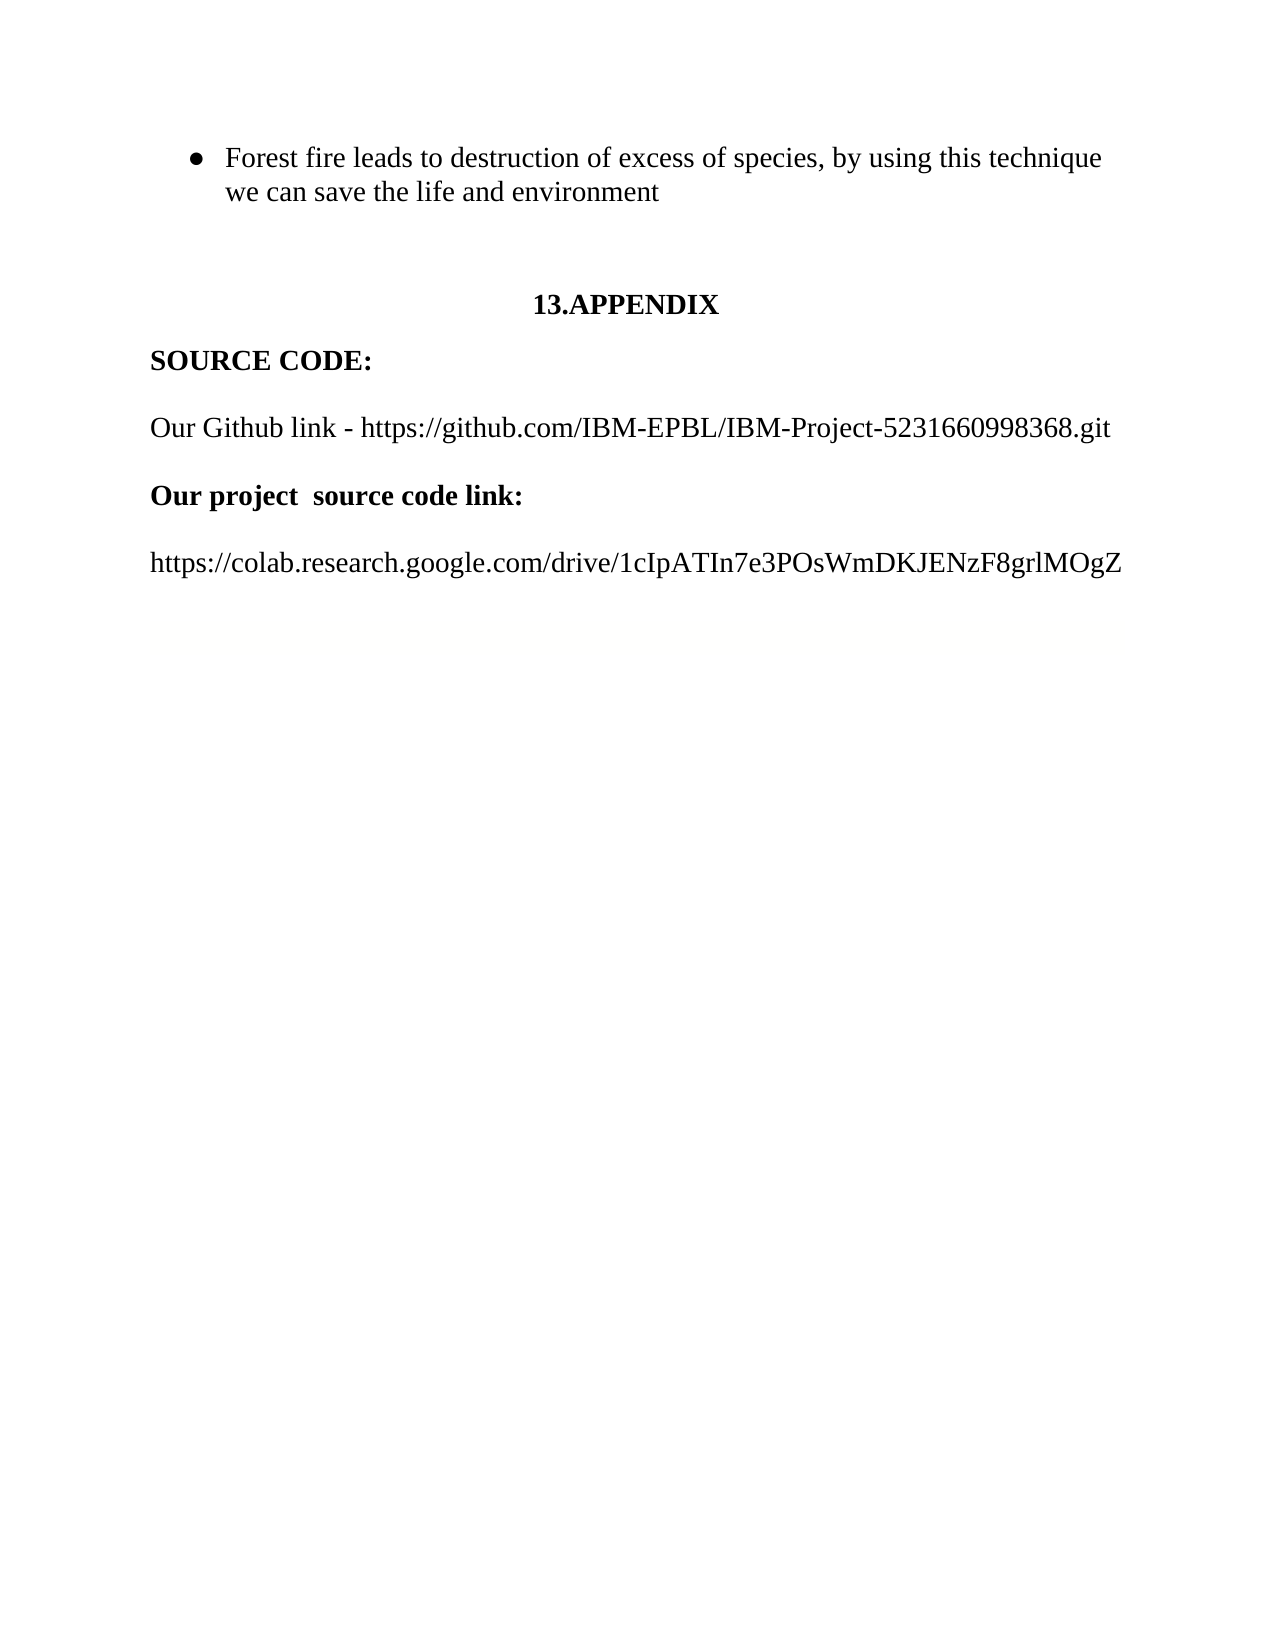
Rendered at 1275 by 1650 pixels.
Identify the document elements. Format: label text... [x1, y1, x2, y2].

text SOURCE CODE: [150, 343, 1125, 377]
list Forest fire leads to destruction of excess of species, by using this technique we can save the life and environment [187, 141, 1125, 208]
text Our project source code link: [150, 478, 1125, 511]
text 13.APPENDIX [450, 287, 1125, 321]
text Our Github link - https://github.com/IBM-EPBL/IBM-Project-5231660998368.git [150, 411, 1125, 444]
text https://colab.research.google.com/drive/1cIpATIn7e3POsWmDKJENzF8grlMOgZ [150, 545, 1125, 578]
